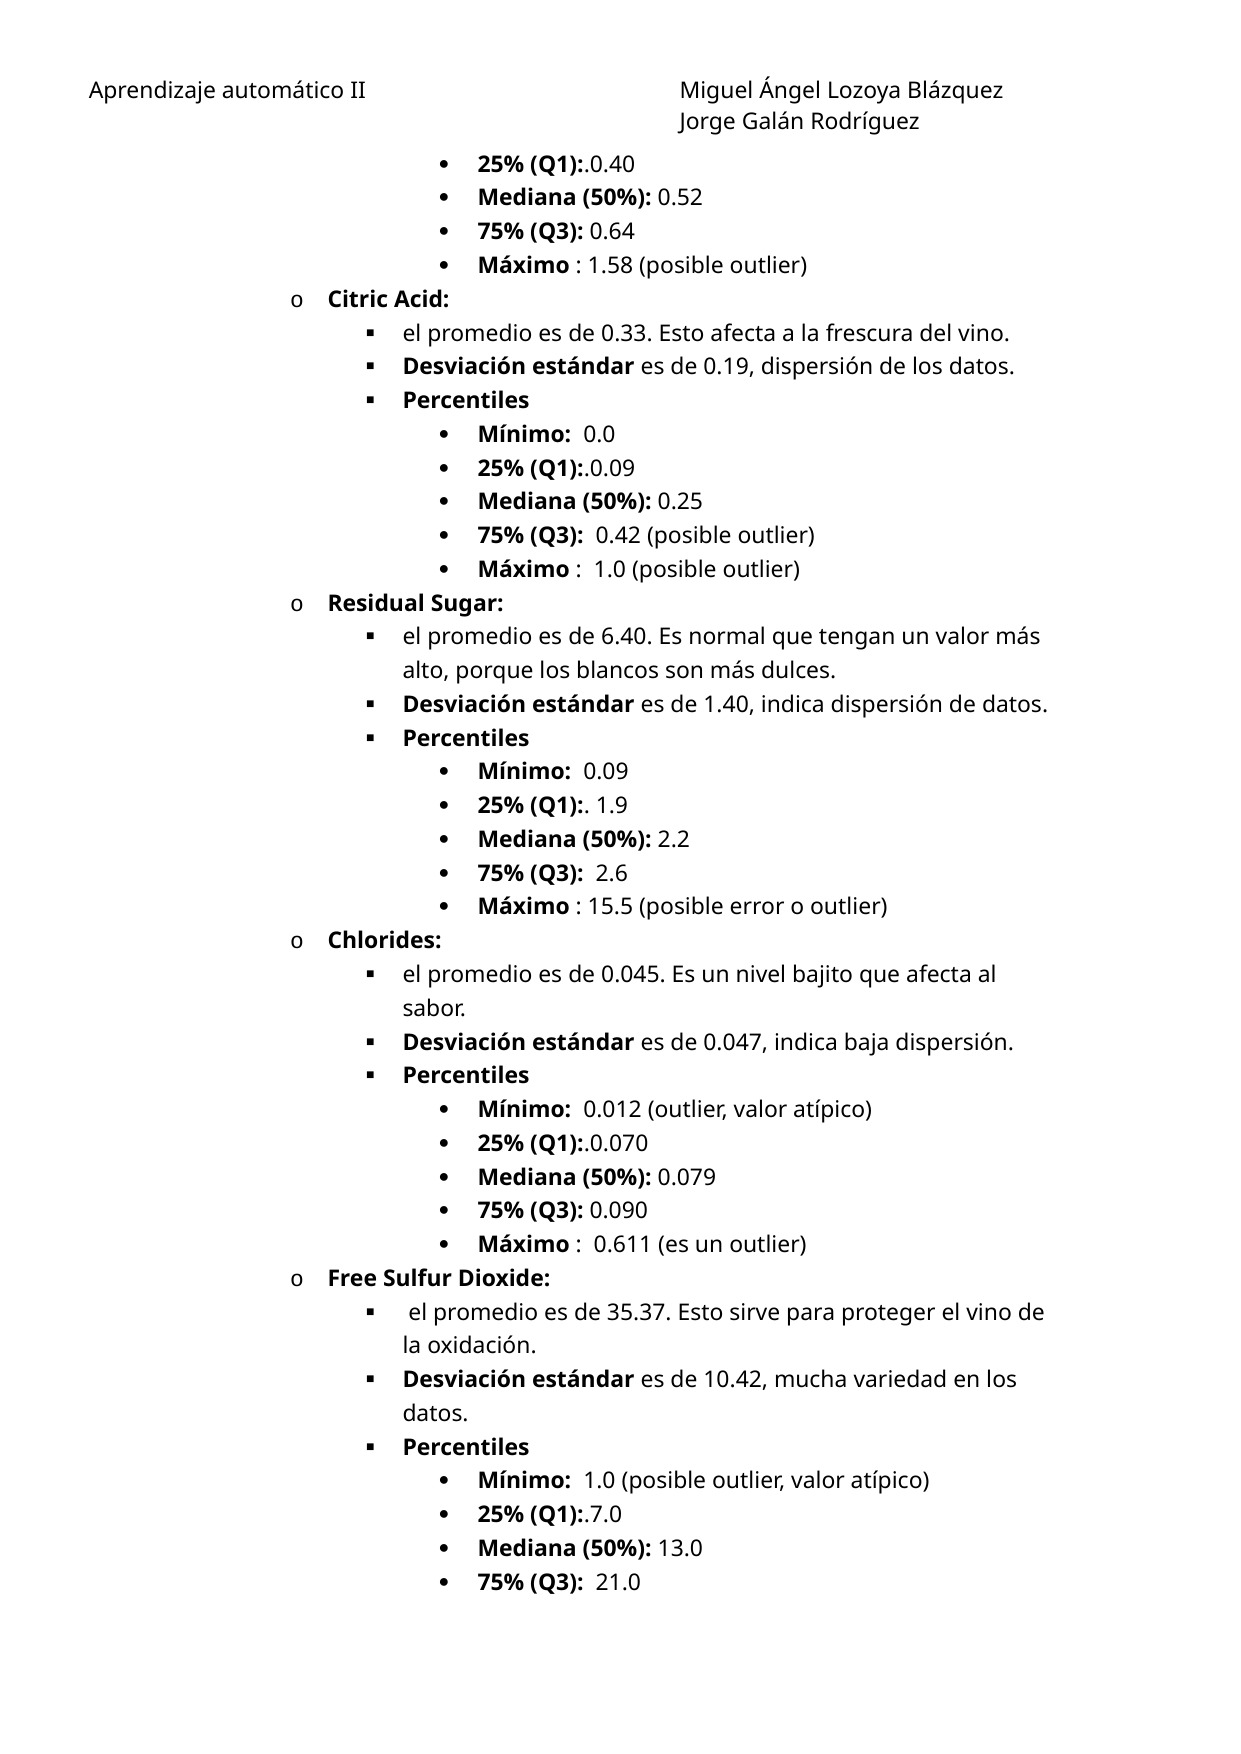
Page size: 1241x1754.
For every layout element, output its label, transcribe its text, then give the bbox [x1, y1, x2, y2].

list Máximo : 1.58 (posible outlier) [440, 249, 1063, 280]
list Mínimo: 0.012 (outlier, valor atípico) [440, 1093, 1063, 1124]
list 75% (Q3): 2.6 [440, 857, 1063, 888]
list Mediana (50%): 0.079 [440, 1160, 1063, 1192]
list Mediana (50%): 13.0 [440, 1532, 1063, 1563]
list Mediana (50%): 0.52 [440, 181, 1063, 213]
list Máximo : 0.611 (es un outlier) [440, 1228, 1063, 1259]
list Desviación estándar es de 1.40, indica dispersión de datos. [365, 688, 1063, 719]
list 75% (Q3): 0.64 [440, 215, 1063, 246]
list Mediana (50%): 2.2 [440, 823, 1063, 854]
list Mediana (50%): 0.25 [440, 485, 1063, 516]
list 25% (Q1):.0.09 [440, 451, 1063, 483]
list 75% (Q3): 0.090 [440, 1194, 1063, 1225]
list Máximo : 1.0 (posible outlier) [440, 553, 1063, 584]
list Desviación estándar es de 0.047, indica baja dispersión. [365, 1025, 1063, 1057]
list el promedio es de 35.37. Esto sirve para proteger el vino de la oxidación. [365, 1296, 1063, 1361]
list Free Sulfur Dioxide: [290, 1262, 1063, 1293]
list Chlorides: [290, 924, 1063, 955]
list 25% (Q1):.7.0 [440, 1498, 1063, 1529]
list Desviación estándar es de 0.19, dispersión de los datos. [365, 350, 1063, 381]
list Desviación estándar es de 10.42, mucha variedad en los datos. [365, 1363, 1063, 1428]
list el promedio es de 6.40. Es normal que tengan un valor más alto, porque los blancos son más dulces. [365, 620, 1063, 685]
list Percentiles [365, 1059, 1063, 1090]
list 25% (Q1):. 1.9 [440, 789, 1063, 820]
list 75% (Q3): 21.0 [440, 1566, 1063, 1597]
list Citric Acid: [290, 283, 1063, 314]
list Percentiles [365, 722, 1063, 753]
list Percentiles [365, 1431, 1063, 1462]
list 25% (Q1):.0.40 [440, 148, 1063, 179]
list Mínimo: 0.09 [440, 755, 1063, 787]
list 75% (Q3): 0.42 (posible outlier) [440, 519, 1063, 550]
list Mínimo: 1.0 (posible outlier, valor atípico) [440, 1464, 1063, 1496]
list Percentiles [365, 384, 1063, 415]
list Máximo : 15.5 (posible error o outlier) [440, 890, 1063, 922]
list Residual Sugar: [290, 586, 1063, 618]
list 25% (Q1):.0.070 [440, 1127, 1063, 1158]
list el promedio es de 0.045. Es un nivel bajito que afecta al sabor. [365, 958, 1063, 1023]
list Mínimo: 0.0 [440, 418, 1063, 449]
list el promedio es de 0.33. Esto afecta a la frescura del vino. [365, 316, 1063, 348]
